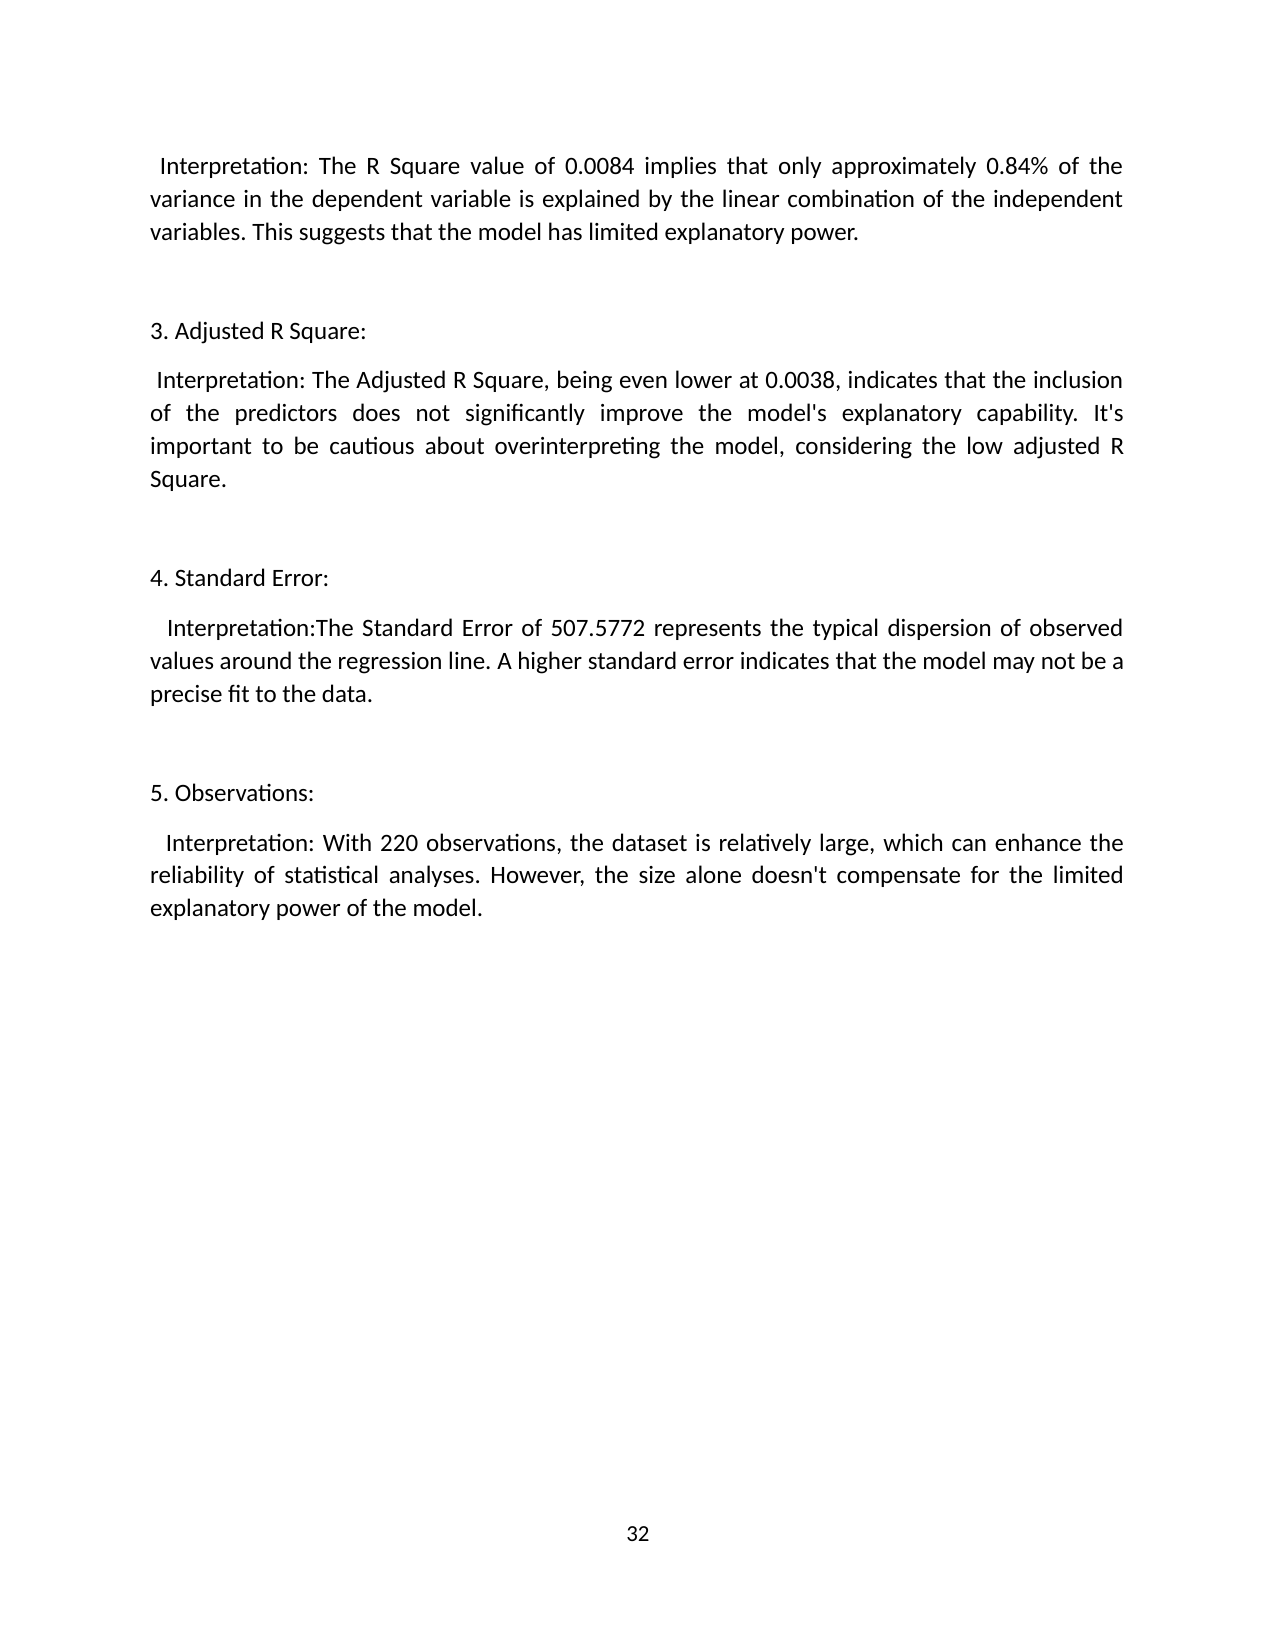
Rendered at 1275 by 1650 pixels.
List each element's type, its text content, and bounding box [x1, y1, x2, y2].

text Interpretation: The R Square value of 0.0084 implies that only approximately 0.84% of the variance in the dependent variable is explained by the linear combination of the independent variables. This suggests that the model has limited explanatory power. [150, 150, 1125, 246]
text 4. Standard Error: [150, 562, 1125, 593]
text Interpretation: With 220 observations, the dataset is relatively large, which can enhance the reliability of statistical analyses. However, the size alone doesn't compensate for the limited explanatory power of the model. [150, 827, 1125, 923]
text Interpretation:The Standard Error of 507.5772 represents the typical dispersion of observed values around the regression line. A higher standard error indicates that the model may not be a precise fit to the data. [150, 612, 1125, 708]
text 5. Observations: [150, 777, 1125, 808]
text 3. Adjusted R Square: [150, 315, 1125, 346]
text Interpretation: The Adjusted R Square, being even lower at 0.0038, indicates that the inclusion of the predictors does not significantly improve the model's explanatory capability. It's important to be cautious about overinterpreting the model, considering the low adjusted R Square. [150, 364, 1125, 494]
